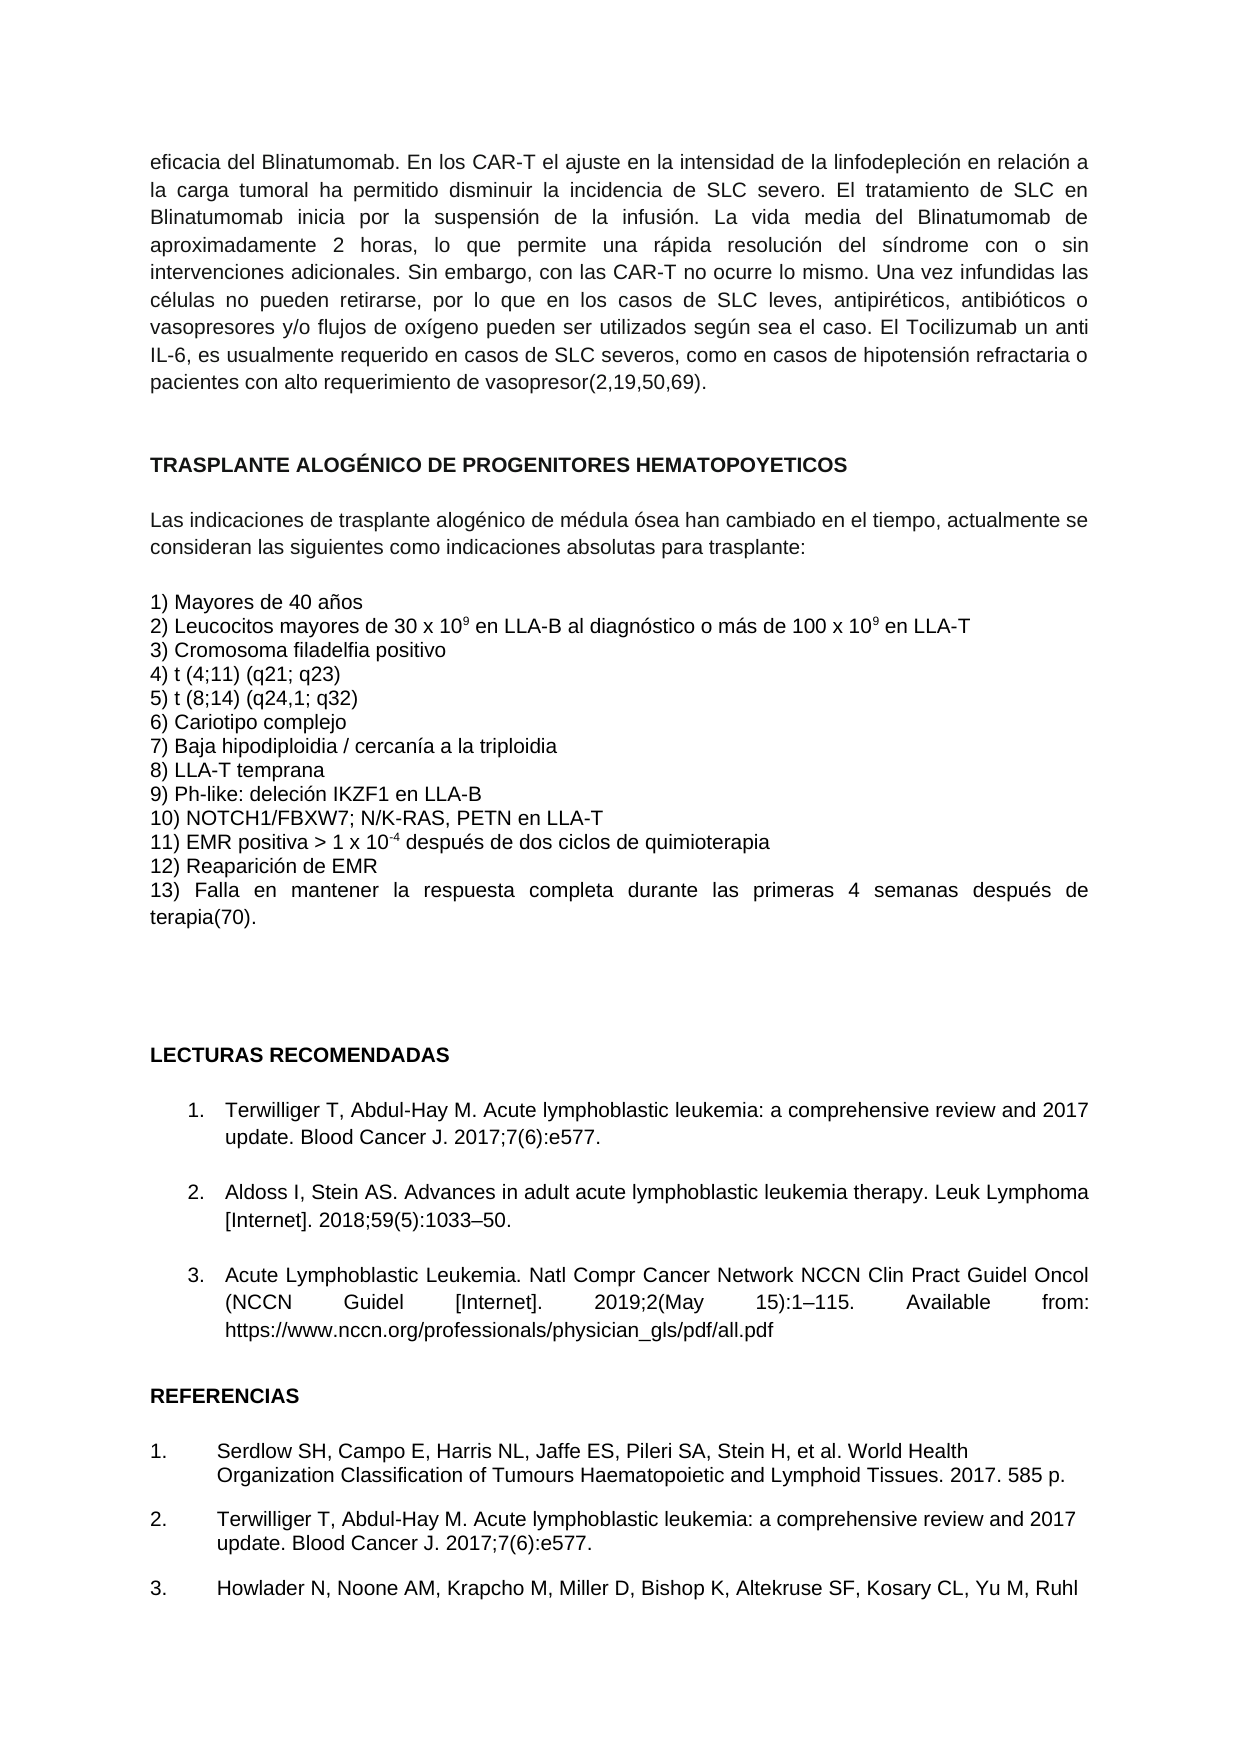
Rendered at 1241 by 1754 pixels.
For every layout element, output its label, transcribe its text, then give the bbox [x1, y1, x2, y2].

text 1. Serdlow SH, Campo E, Harris NL, Jaffe ES, Pileri SA, Stein H, et al. World Health Organization Classification of Tumours Haematopoietic and Lymphoid Tissues. 2017. 585 p. [150, 1438, 1090, 1486]
text 3) Cromosoma filadelfia positivo [150, 638, 1090, 662]
text 4) t (4;11) (q21; q23) [150, 662, 1090, 686]
list Acute Lymphoblastic Leukemia. Natl Compr Cancer Network NCCN Clin Pract Guidel Oncol (NCCN Guidel [Internet]. 2019;2(May 15):1–115. Available from: https://www.nccn.org/professionals/physician_gls/pdf/all.pdf [187, 1262, 1090, 1341]
text 11) EMR positiva > 1 x 10-4 después de dos ciclos de quimioterapia [150, 829, 1090, 853]
list Aldoss I, Stein AS. Advances in adult acute lymphoblastic leukemia therapy. Leuk Lymphoma [Internet]. 2018;59(5):1033–50. [187, 1180, 1090, 1231]
text 2. Terwilliger T, Abdul-Hay M. Acute lymphoblastic leukemia: a comprehensive review and 2017 update. Blood Cancer J. 2017;7(6):e577. [150, 1507, 1090, 1555]
text 12) Reaparición de EMR [150, 853, 1090, 877]
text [150, 1576, 1090, 1600]
text REFERENCIAS [150, 1383, 1090, 1407]
text 7) Baja hipodiploidia / cercanía a la triploidia [150, 734, 1090, 758]
text 10) NOTCH1/FBXW7; N/K-RAS, PETN en LLA-T [150, 806, 1090, 829]
text 5) t (8;14) (q24,1; q32) [150, 686, 1090, 710]
text TRASPLANTE ALOGÉNICO DE PROGENITORES HEMATOPOYETICOS [150, 452, 1090, 476]
text 2) Leucocitos mayores de 30 x 109 en LLA-B al diagnóstico o más de 100 x 109 en LLA-T [150, 614, 1090, 638]
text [150, 150, 1090, 394]
text 9) Ph-like: deleción IKZF1 en LLA-B [150, 782, 1090, 806]
text Las indicaciones de trasplante alogénico de médula ósea han cambiado en el tiempo, actualmente se consideran las siguientes como indicaciones absolutas para trasplante: [150, 507, 1090, 559]
list Terwilliger T, Abdul-Hay M. Acute lymphoblastic leukemia: a comprehensive review and 2017 update. Blood Cancer J. 2017;7(6):e577. [187, 1097, 1090, 1149]
text 13) Falla en mantener la respuesta completa durante las primeras 4 semanas después de terapia(70). [150, 877, 1090, 929]
text 8) LLA-T temprana [150, 758, 1090, 782]
text 6) Cariotipo complejo [150, 710, 1090, 734]
text 1) Mayores de 40 años [150, 590, 1090, 614]
text LECTURAS RECOMENDADAS [150, 1042, 1090, 1066]
